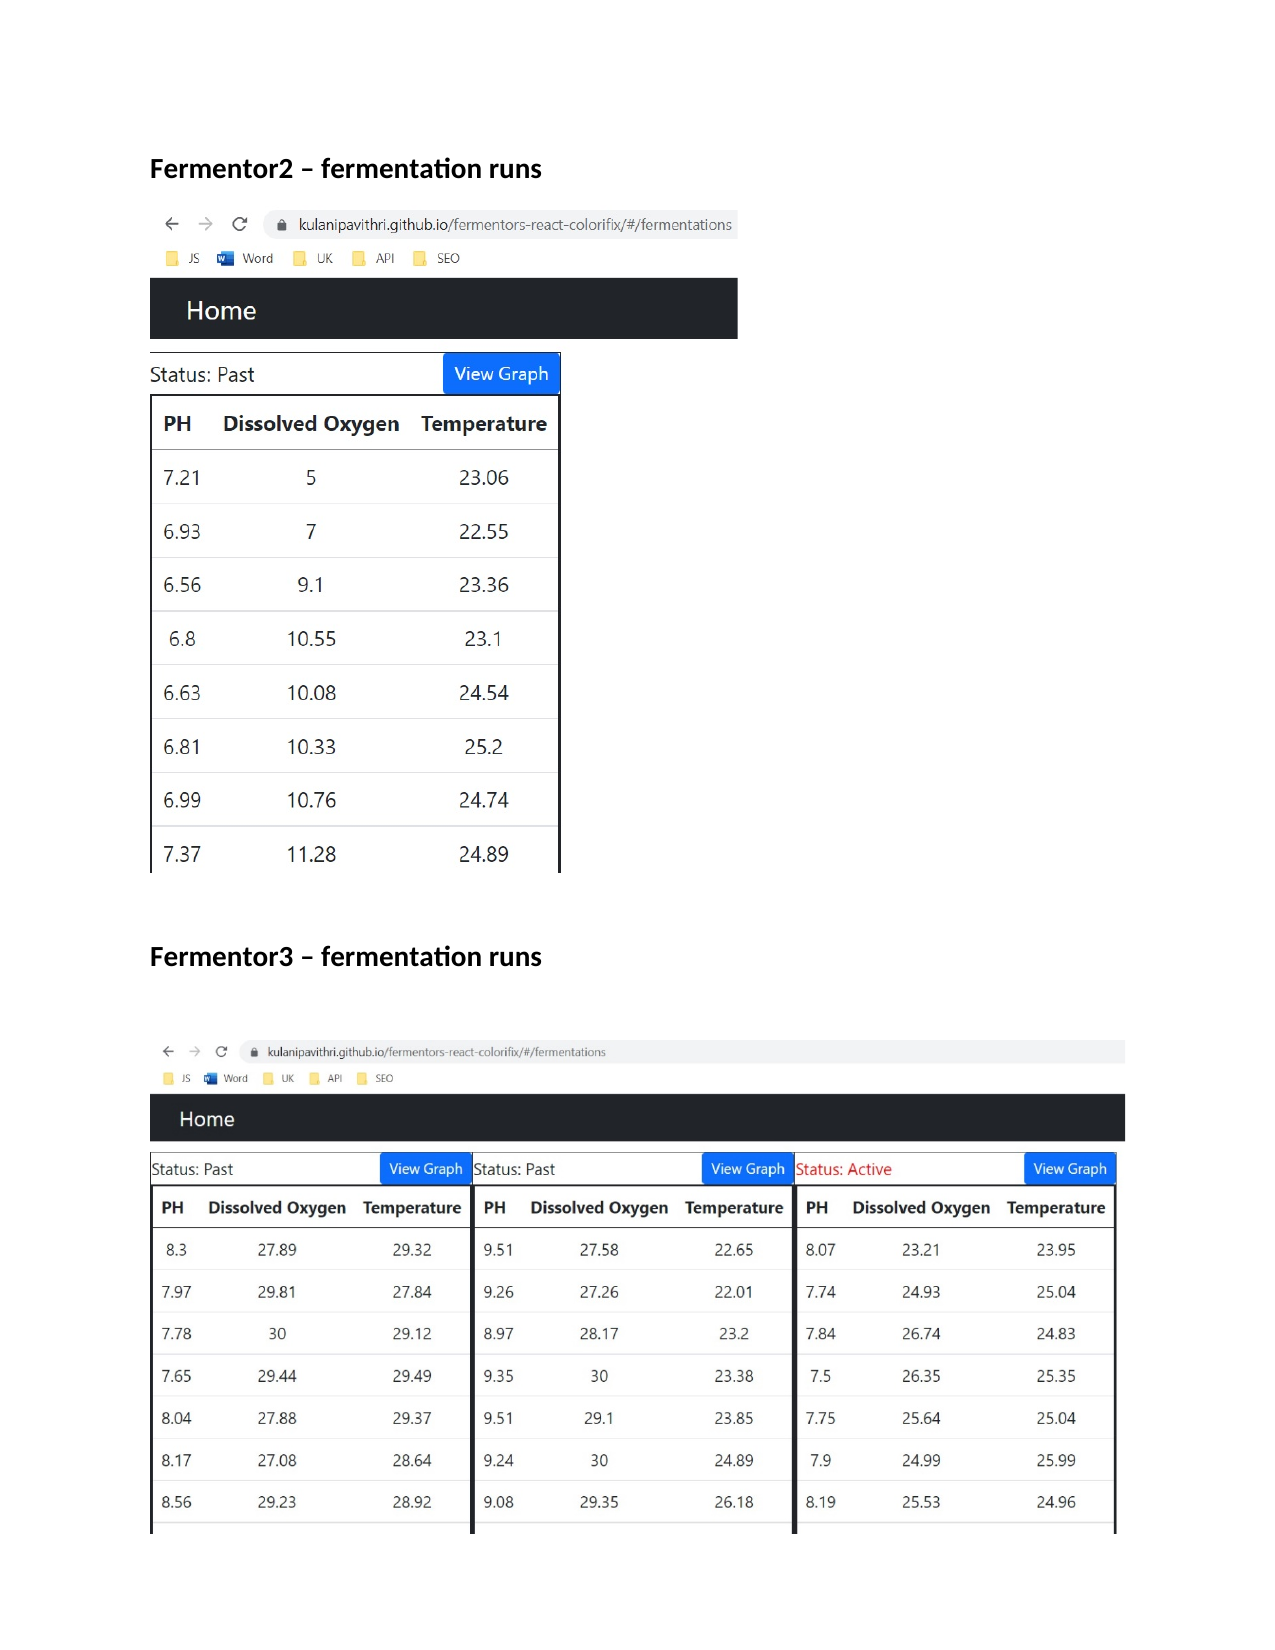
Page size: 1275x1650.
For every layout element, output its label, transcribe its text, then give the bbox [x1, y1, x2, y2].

picture [150, 205, 738, 873]
text Fermentor3 – fermentation runs [150, 938, 1125, 974]
picture [150, 1040, 1125, 1534]
text Fermentor2 – fermentation runs [150, 150, 1125, 186]
